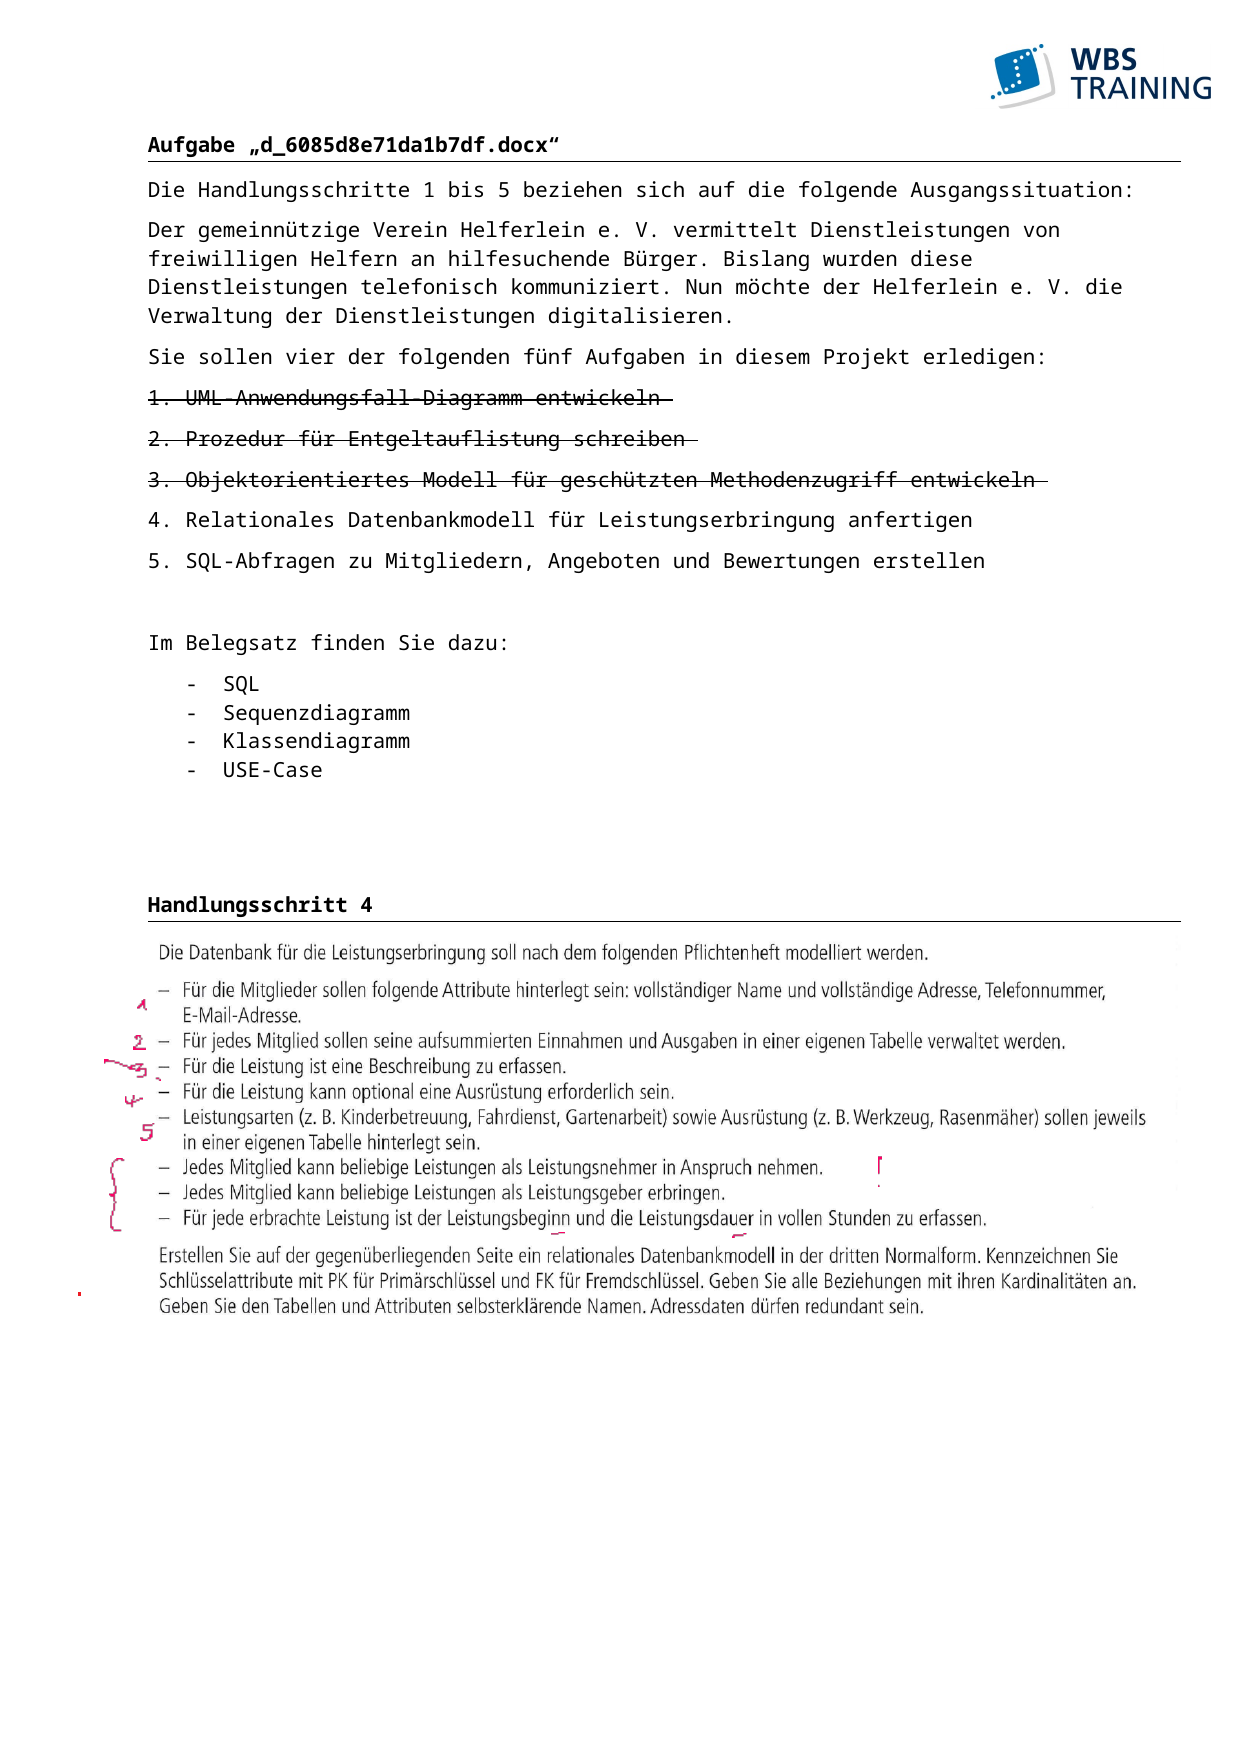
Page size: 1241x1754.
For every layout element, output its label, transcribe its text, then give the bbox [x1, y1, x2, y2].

picture [125, 1095, 143, 1109]
text Aufgabe „2021_So_FIAE_GA1_BearbeitungsHinweise_DB.docx“ [148, 131, 1181, 161]
list USE-Case [185, 755, 1181, 783]
text 4. Relationales Datenbankmodell für Leistungserbringung anfertigen [148, 506, 1181, 534]
text Sie sollen vier der folgenden fünf Aufgaben in diesem Projekt erledigen: [148, 342, 1181, 370]
picture [133, 1035, 146, 1050]
text Im Belegsatz finden Sie dazu: [148, 628, 1181, 657]
list SQL [185, 669, 1181, 698]
text Die Handlungsschritte 1 bis 5 beziehen sich auf die folgende Ausgangssituation: [148, 175, 1181, 203]
text 1. UML-Anwendungsfall-Diagramm entwickeln [148, 383, 1181, 411]
picture [109, 1158, 126, 1233]
text Der gemeinnützige Verein Helferlein e. V. vermittelt Dienstleistungen von freiwilligen Helfern an hilfesuchende Bürger. Bislang wurden diese Dienstleistungen telefonisch kommuniziert. Nun möchte der Helferlein e. V. die Verwaltung der Dienstleistungen digitalisieren. [148, 216, 1181, 329]
picture [104, 934, 1182, 1335]
list Sequenzdiagramm [185, 698, 1181, 726]
text 5. SQL-Abfragen zu Mitgliedern, Angeboten und Bewertungen erstellen [148, 547, 1181, 575]
text Handlungsschritt 4 [148, 890, 1181, 921]
picture [974, 44, 1211, 109]
list Klassendiagramm [185, 726, 1181, 755]
text 2. Prozedur für Entgeltauflistung schreiben [148, 424, 1181, 452]
text 3. Objektorientiertes Modell für geschützten Methodenzugriff entwickeln [148, 465, 1181, 493]
